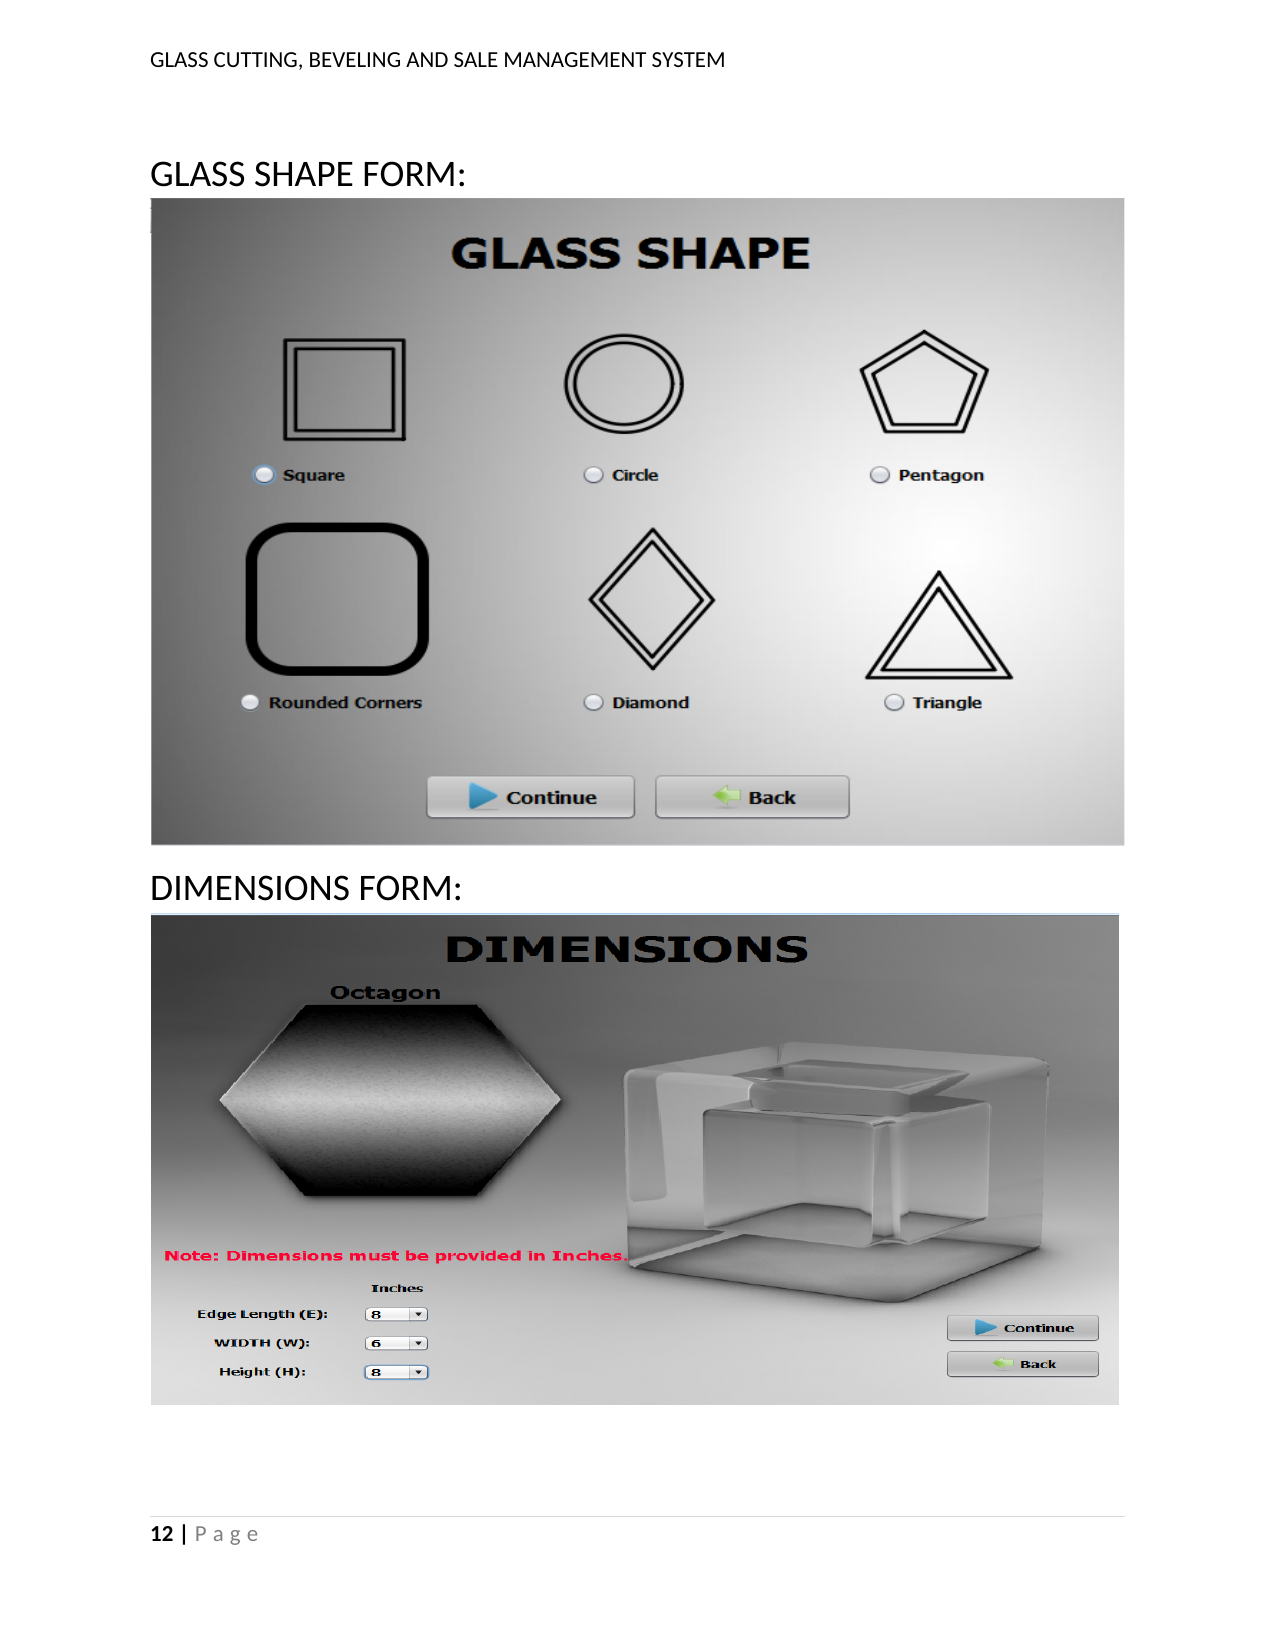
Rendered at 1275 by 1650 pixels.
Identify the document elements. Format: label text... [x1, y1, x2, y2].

picture [150, 913, 1118, 1404]
picture [150, 198, 1125, 846]
text GLASS SHAPE FORM: [150, 150, 1125, 198]
text DIMENSIONS FORM: [150, 864, 1125, 910]
